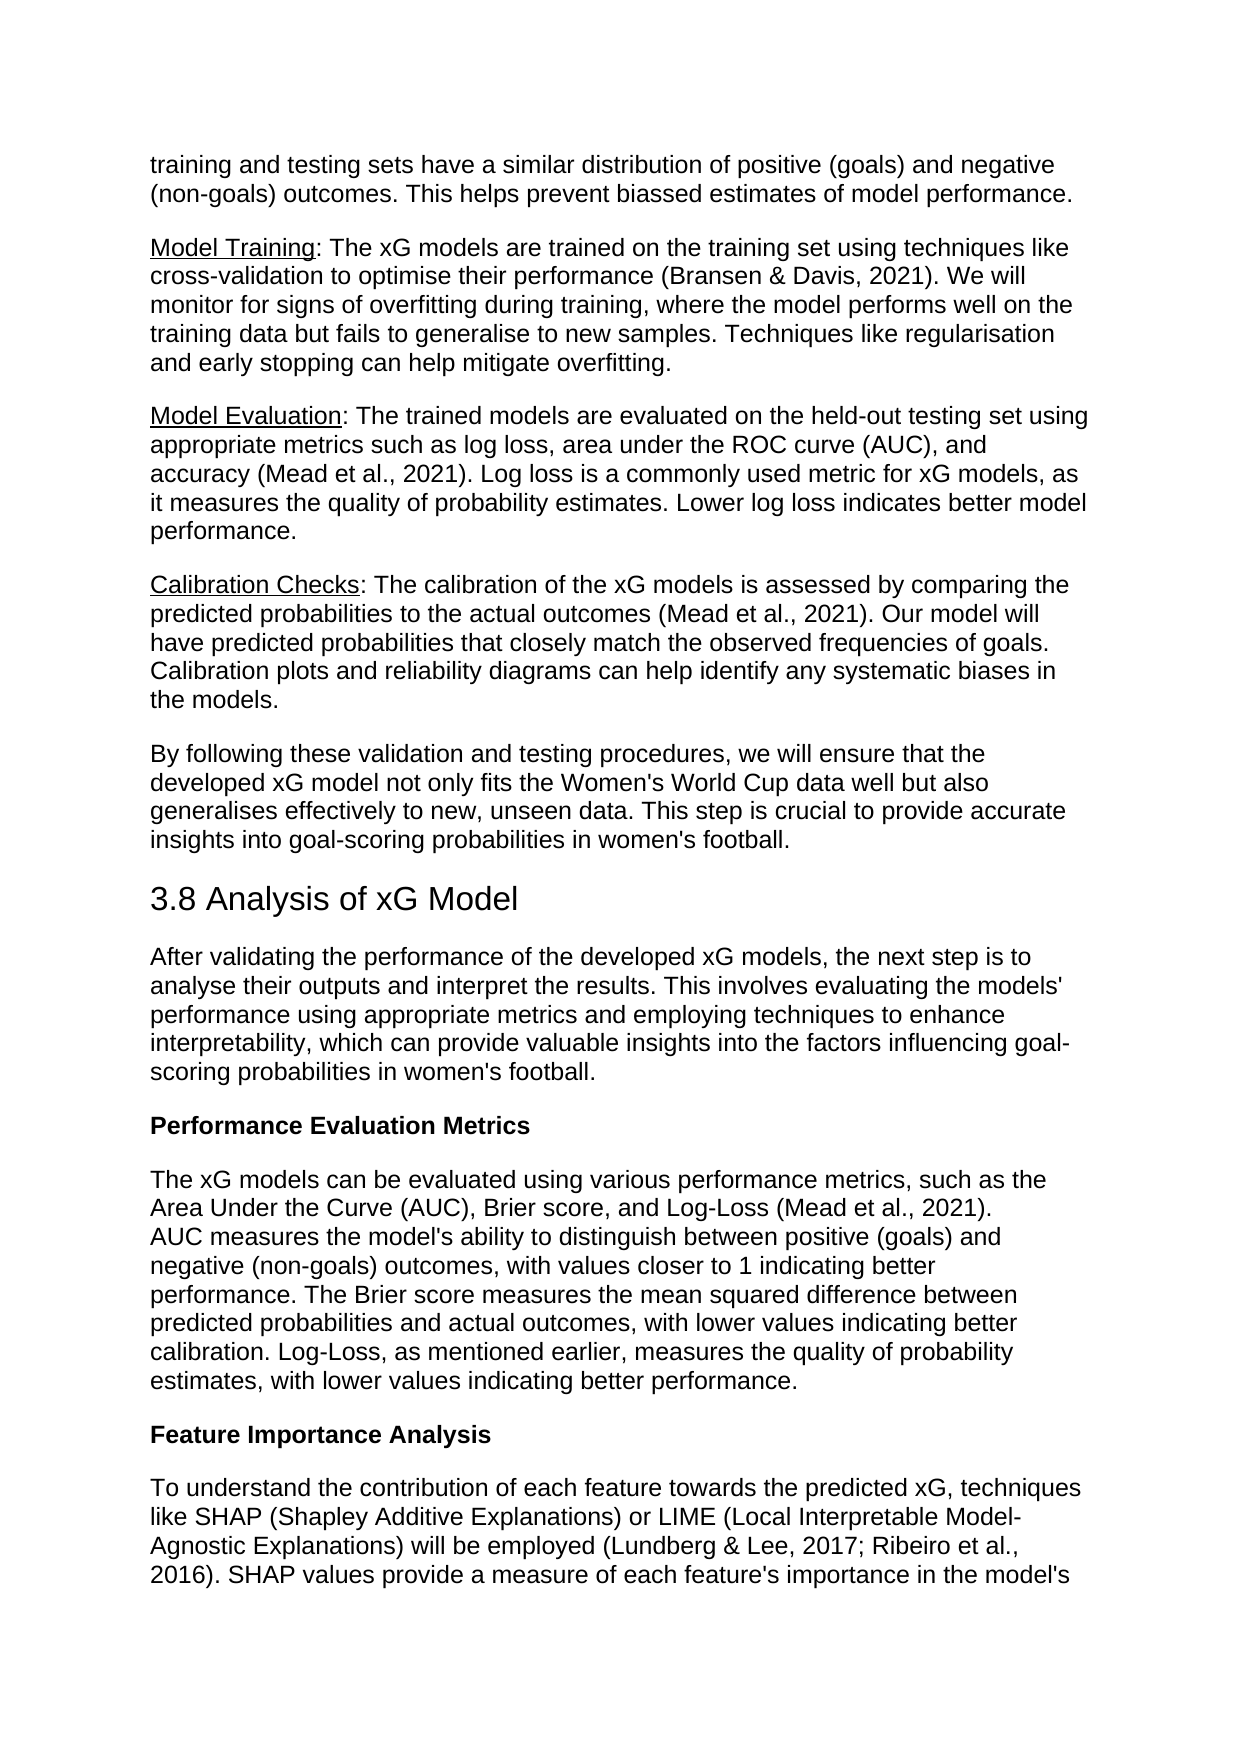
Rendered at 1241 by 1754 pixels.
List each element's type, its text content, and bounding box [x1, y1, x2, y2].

text After validating the performance of the developed xG models, the next step is to analyse their outputs and interpret the results. This involves evaluating the models' performance using appropriate metrics and employing techniques to enhance interpretability, which can provide valuable insights into the factors influencing goal-scoring probabilities in women's football. [150, 942, 1090, 1086]
text Model Evaluation: The trained models are evaluated on the held-out testing set using appropriate metrics such as log loss, area under the ROC curve (AUC), and accuracy (Mead et al., 2021). Log loss is a commonly used metric for xG models, as it measures the quality of probability estimates. Lower log loss indicates better model performance. [150, 401, 1090, 545]
text Performance Evaluation Metrics [150, 1111, 1090, 1140]
text By following these validation and testing procedures, we will ensure that the developed xG model not only fits the Women's World Cup data well but also generalises effectively to new, unseen data. This step is crucial to provide accurate insights into goal-scoring probabilities in women's football. [150, 739, 1090, 854]
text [150, 150, 1090, 207]
text The xG models can be evaluated using various performance metrics, such as the Area Under the Curve (AUC), Brier score, and Log-Loss (Mead et al., 2021). AUC measures the model's ability to distinguish between positive (goals) and negative (non-goals) outcomes, with values closer to 1 indicating better performance. The Brier score measures the mean squared difference between predicted probabilities and actual outcomes, with lower values indicating better calibration. Log-Loss, as mentioned earlier, measures the quality of probability estimates, with lower values indicating better performance. [150, 1165, 1090, 1395]
subtitle 3.8 Analysis of xG Model [150, 879, 1090, 917]
text Model Training: The xG models are trained on the training set using techniques like cross-validation to optimise their performance (Bransen & Davis, 2021). We will monitor for signs of overfitting during training, where the model performs well on the training data but fails to generalise to new samples. Techniques like regularisation and early stopping can help mitigate overfitting. [150, 232, 1090, 376]
text Feature Importance Analysis [150, 1420, 1090, 1448]
text Calibration Checks: The calibration of the xG models is assessed by comparing the predicted probabilities to the actual outcomes (Mead et al., 2021). Our model will have predicted probabilities that closely match the observed frequencies of goals. Calibration plots and reliability diagrams can help identify any systematic biases in the models. [150, 570, 1090, 714]
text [150, 1473, 1090, 1588]
